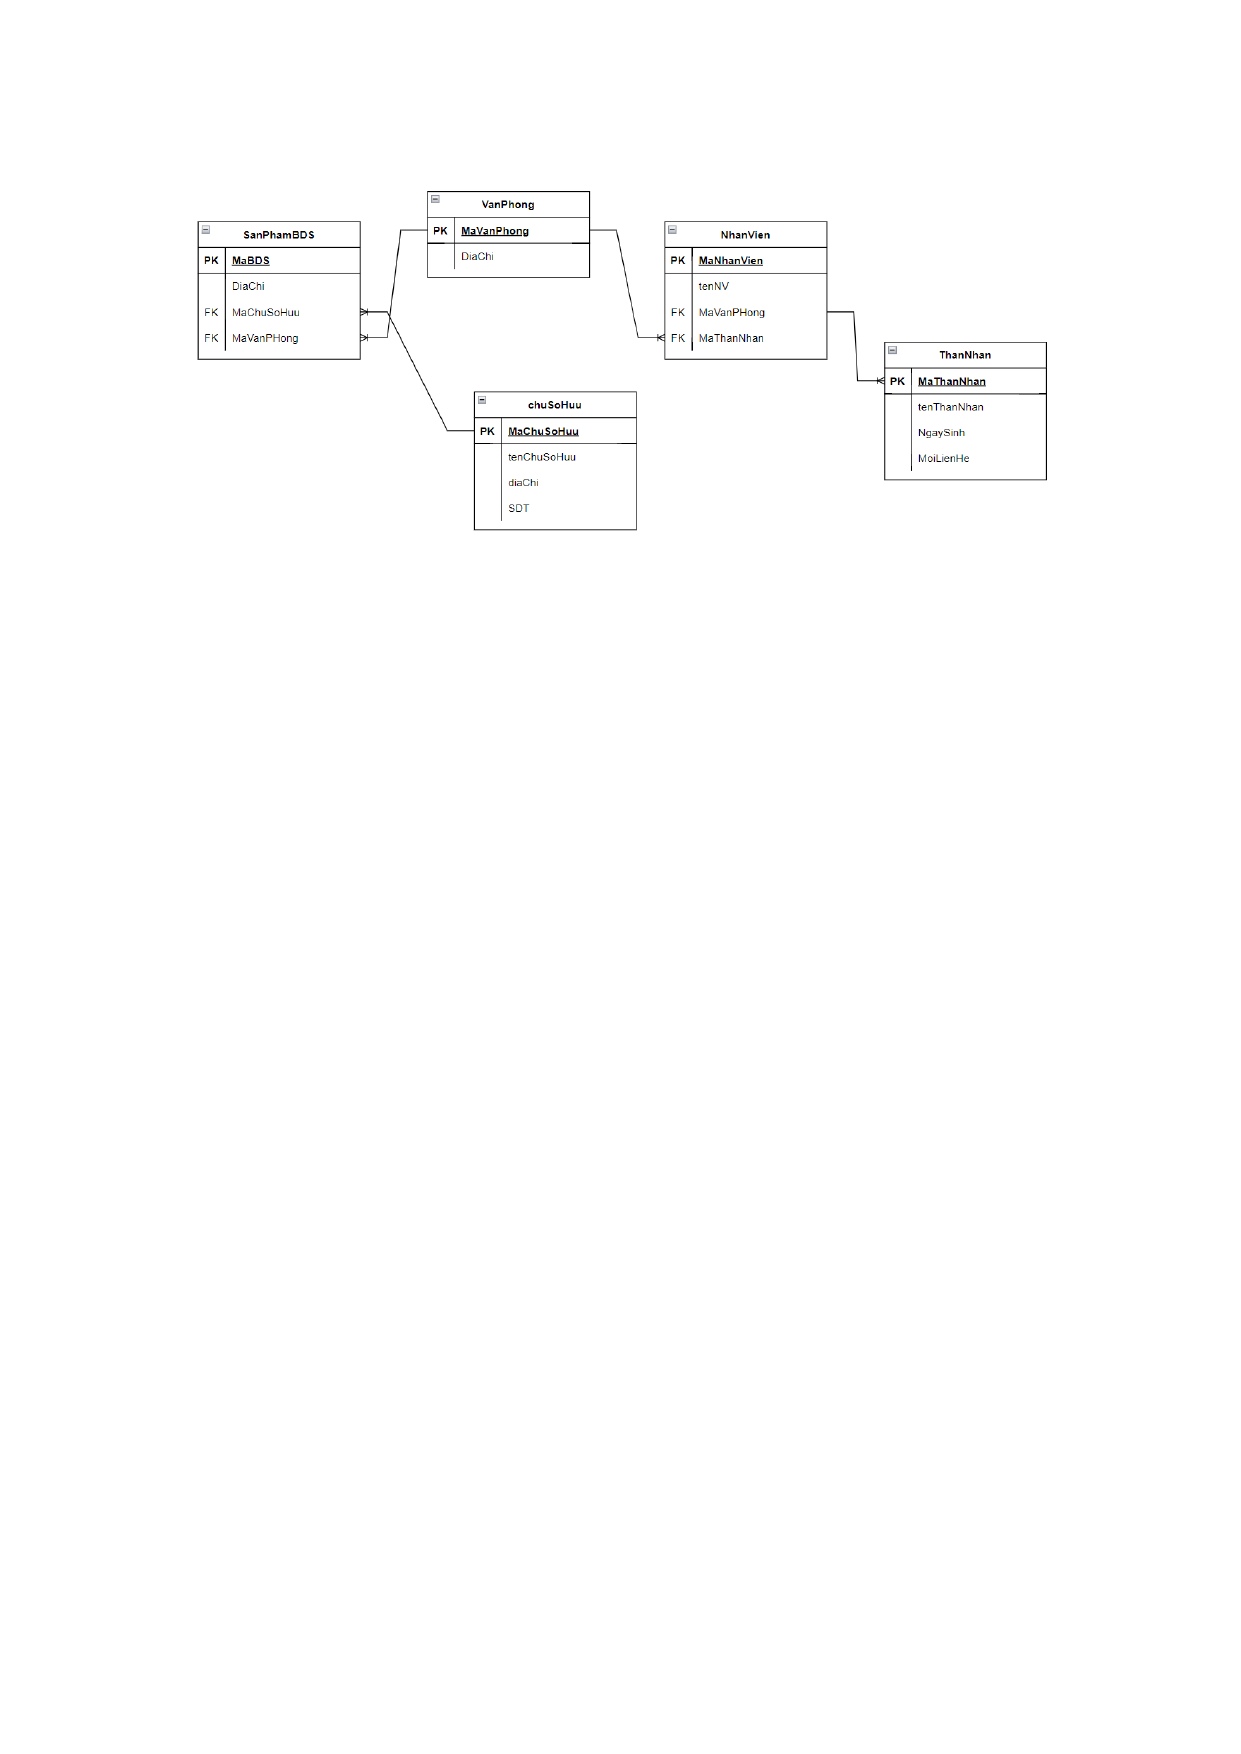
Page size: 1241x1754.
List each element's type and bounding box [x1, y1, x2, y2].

picture [150, 150, 1091, 583]
